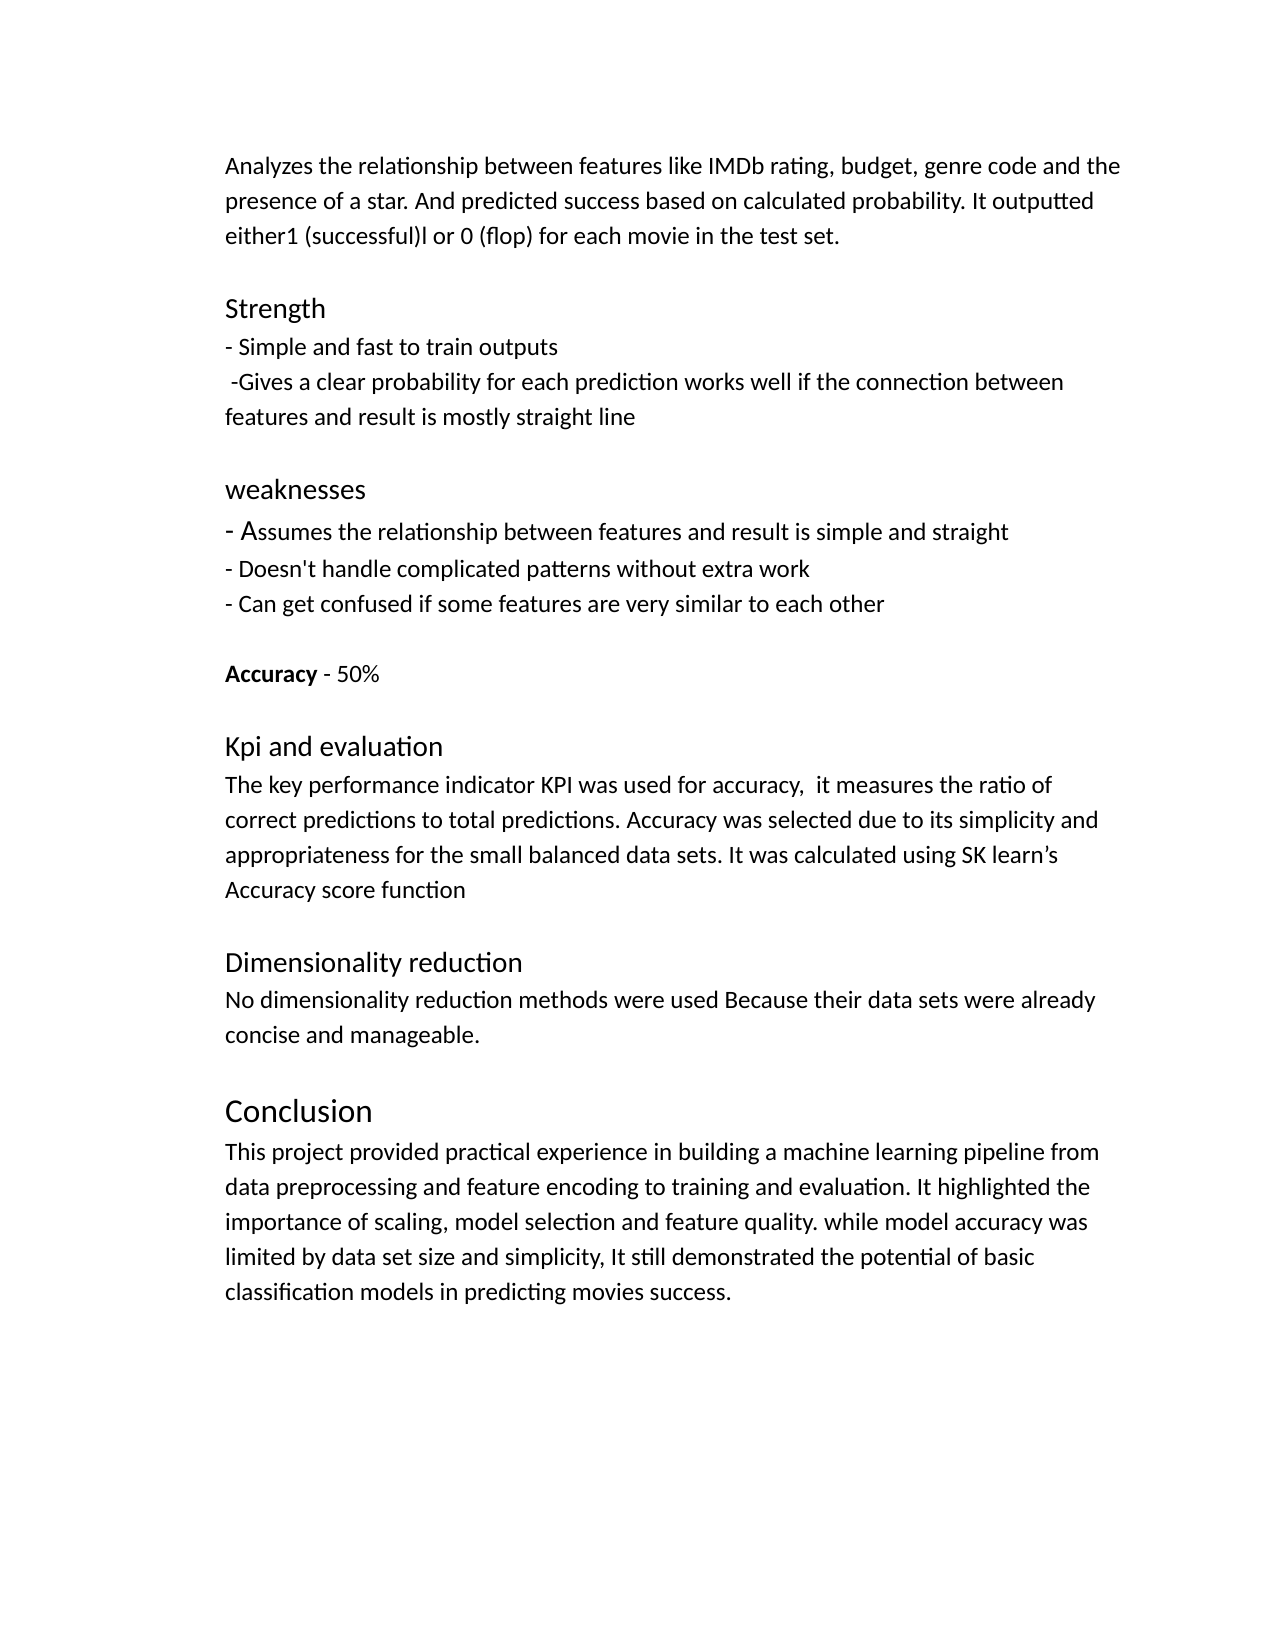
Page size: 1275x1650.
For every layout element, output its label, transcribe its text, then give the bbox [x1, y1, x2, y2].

list - Simple and fast to train outputs [225, 331, 1125, 361]
list weaknesses [225, 471, 1125, 507]
list Dimensionality reduction [225, 944, 1125, 979]
list Strength [225, 290, 1125, 326]
list Kpi and evaluation [225, 728, 1125, 763]
list - Assumes the relationship between features and result is simple and straight [225, 512, 1125, 547]
list Conclusion [225, 1090, 1125, 1130]
list -Gives a clear probability for each prediction works well if the connection between features and result is mostly straight line [225, 366, 1125, 431]
list This project provided practical experience in building a machine learning pipeline from data preprocessing and feature encoding to training and evaluation. It highlighted the importance of scaling, model selection and feature quality. while model accuracy was limited by data set size and simplicity, It still demonstrated the potential of basic classification models in predicting movies success. [225, 1136, 1125, 1307]
list No dimensionality reduction methods were used Because their data sets were already concise and manageable. [225, 985, 1125, 1050]
list The key performance indicator KPI was used for accuracy, it measures the ratio of correct predictions to total predictions. Accuracy was selected due to its simplicity and appropriateness for the small balanced data sets. It was calculated using SK learn’s Accuracy score function [225, 769, 1125, 904]
list - Can get confused if some features are very similar to each other [225, 588, 1125, 618]
list Accuracy - 50% [225, 658, 1125, 688]
list Analyzes the relationship between features like IMDb rating, budget, genre code and the presence of a star. And predicted success based on calculated probability. It outputted either1 (successful)l or 0 (flop) for each movie in the test set. [225, 150, 1125, 251]
list - Doesn't handle complicated patterns without extra work [225, 553, 1125, 583]
